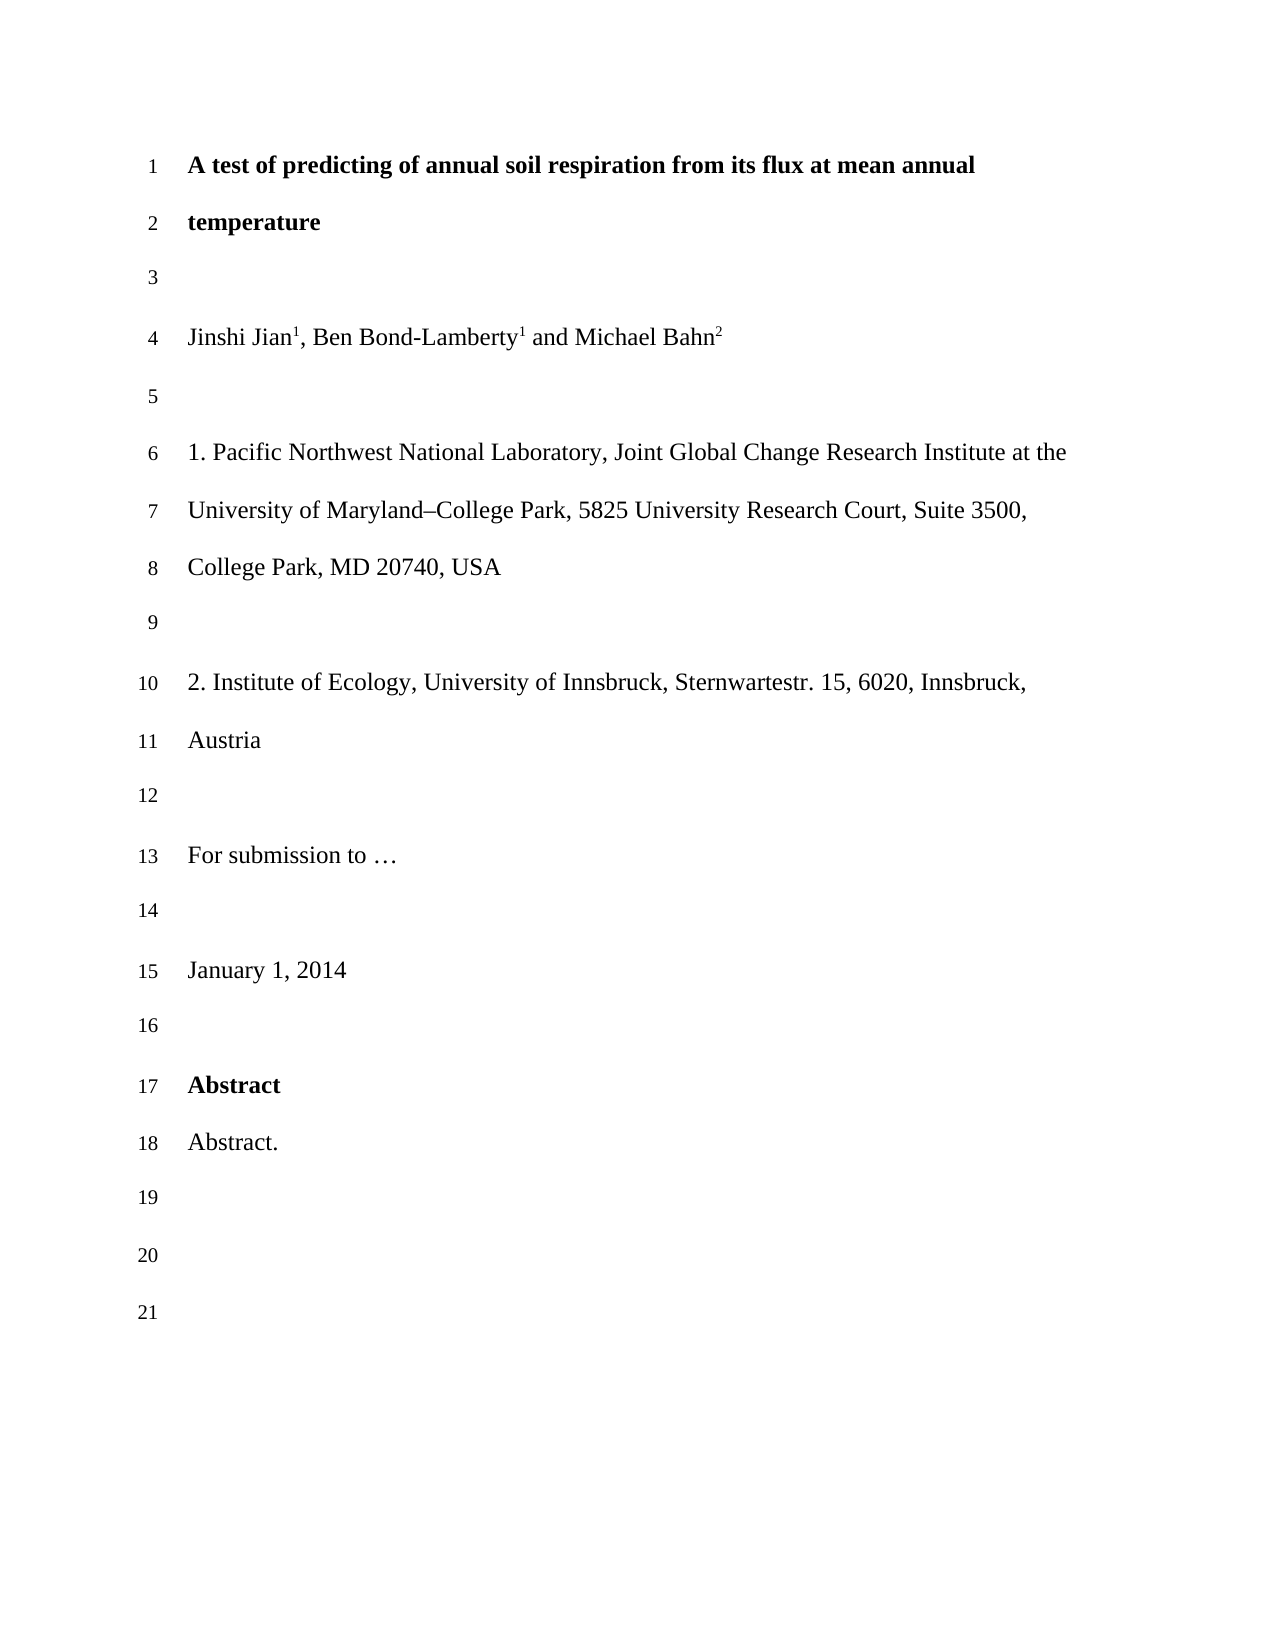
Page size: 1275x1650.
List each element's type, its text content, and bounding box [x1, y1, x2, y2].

text 2. Institute of Ecology, University of Innsbruck, Sternwartestr. 15, 6020, Innsbruck, Austria [187, 667, 1087, 754]
text Abstract. [187, 1127, 1087, 1156]
text January 1, 2014 [187, 955, 1087, 984]
text 1. Pacific Northwest National Laboratory, Joint Global Change Research Institute at the University of Maryland–College Park, 5825 University Research Court, Suite 3500, College Park, MD 20740, USA [187, 437, 1087, 581]
text Abstract [187, 1070, 1087, 1099]
text A test of predicting of annual soil respiration from its flux at mean annual temperature [187, 150, 1087, 236]
text Jinshi Jian1, Ben Bond-Lamberty1 and Michael Bahn2 [187, 322, 1087, 351]
text For submission to … [187, 840, 1087, 869]
